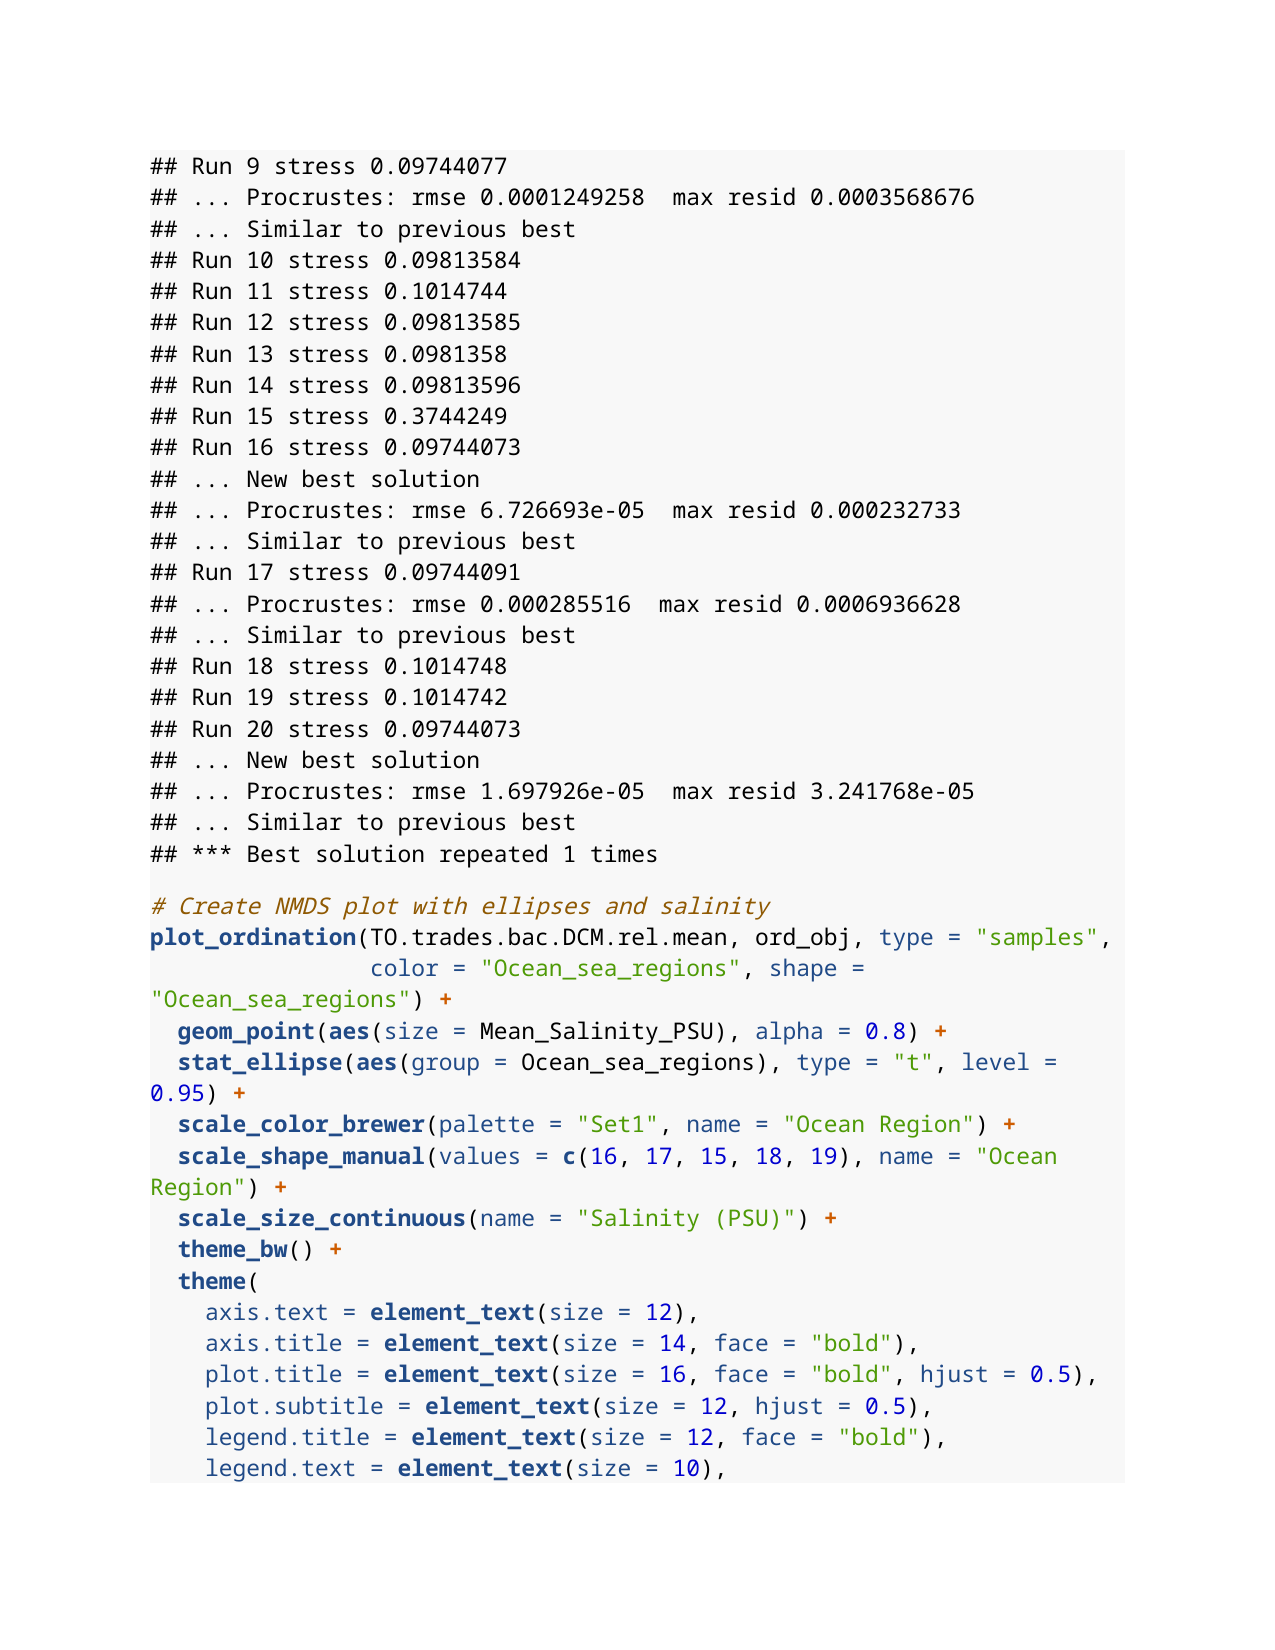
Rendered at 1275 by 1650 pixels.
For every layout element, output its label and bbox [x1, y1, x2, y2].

text [150, 150, 1125, 869]
text [150, 889, 1125, 1483]
